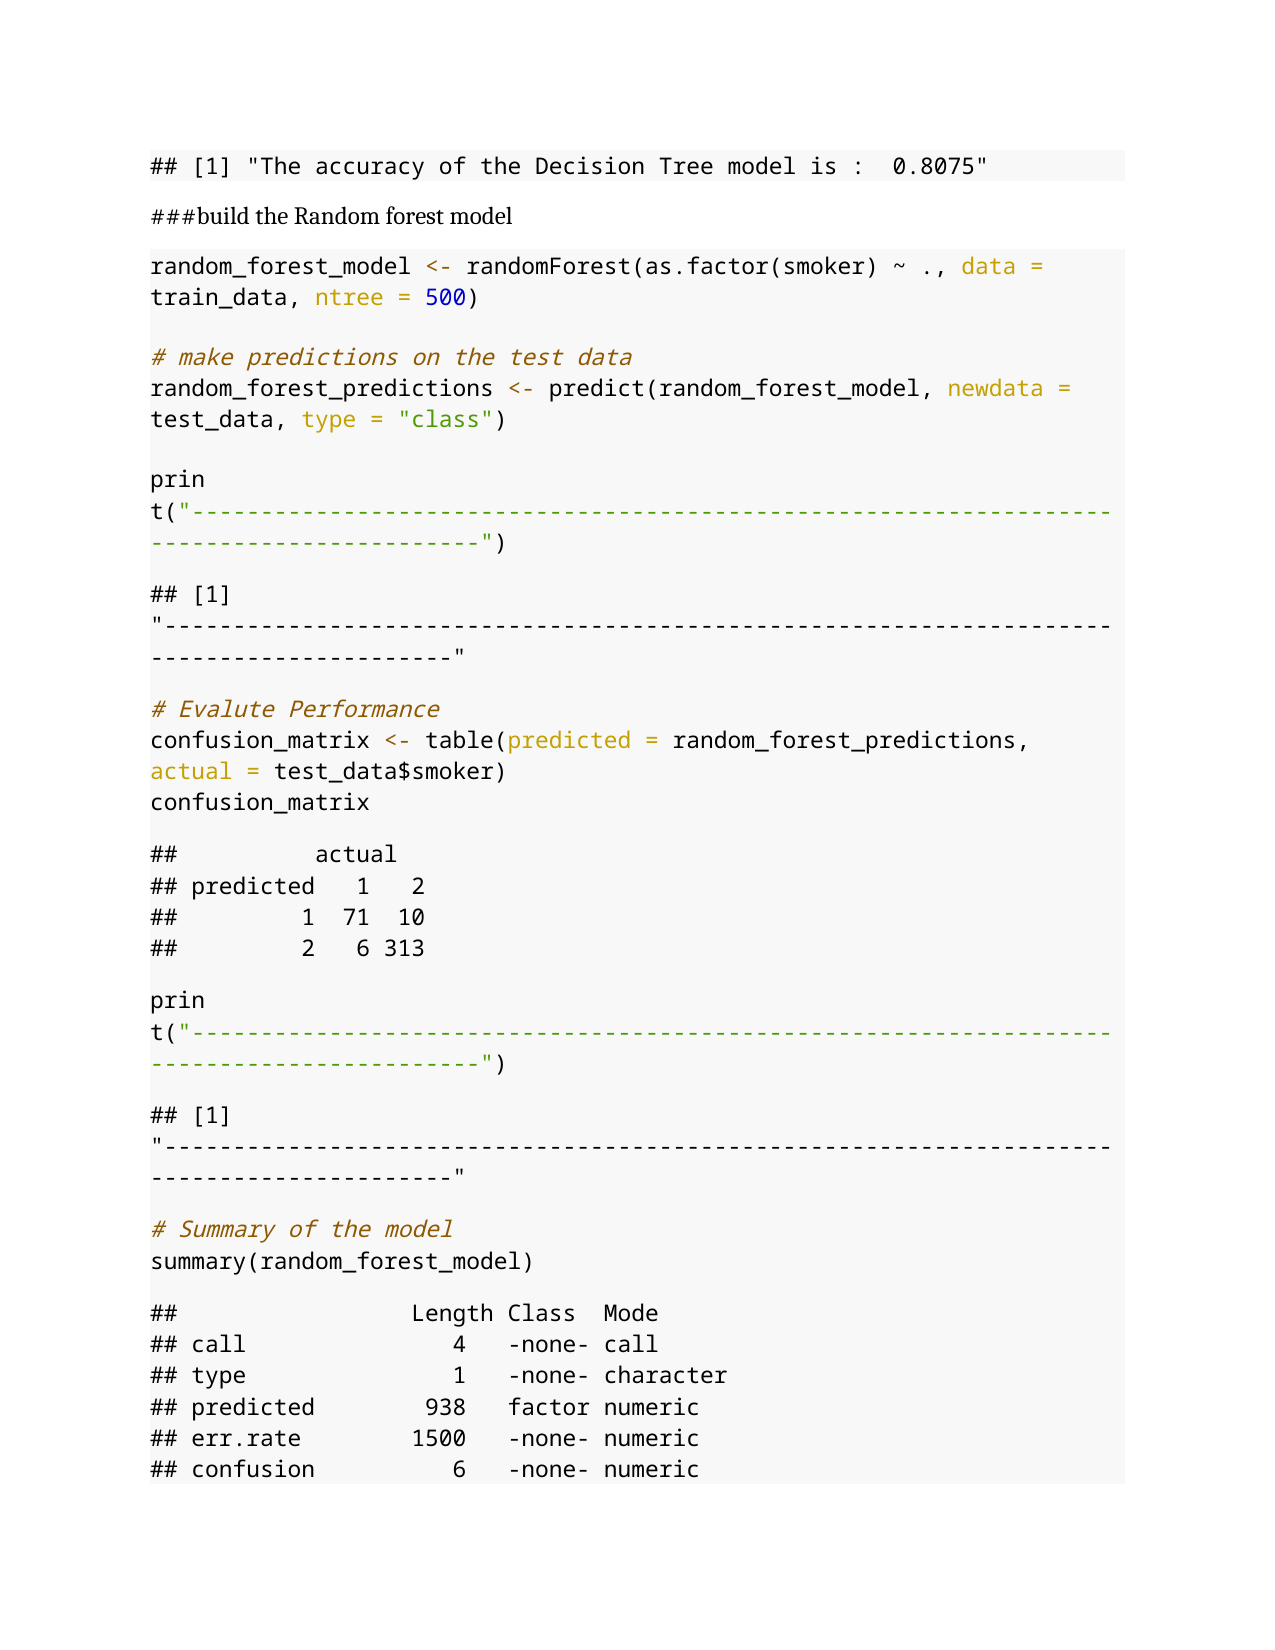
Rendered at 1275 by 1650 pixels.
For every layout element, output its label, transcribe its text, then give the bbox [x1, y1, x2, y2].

text ## [1] "-------------------------------------------------------------------------------------------" [150, 1099, 1125, 1192]
text # Evalute Performance confusion_matrix <- table(predicted = random_forest_predictions, actual = test_data$smoker) confusion_matrix [150, 692, 1125, 817]
text ## [1] "-------------------------------------------------------------------------------------------" [150, 578, 1125, 672]
text random_forest_model <- randomForest(as.factor(smoker) ~ ., data = train_data, ntree = 500) # make predictions on the test data random_forest_predictions <- predict(random_forest_model, newdata = test_data, type = "class") print("-------------------------------------------------------------------------------------------") [150, 249, 1125, 557]
text # Summary of the model summary(random_forest_model) [150, 1213, 1125, 1276]
text ## actual ## predicted 1 2 ## 1 71 10 ## 2 6 313 [150, 838, 1125, 963]
text print("-------------------------------------------------------------------------------------------") [205, 984, 1125, 1078]
text ###build the Random forest model [150, 202, 1125, 231]
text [150, 1297, 1125, 1484]
text ## [1] "The accuracy of the Decision Tree model is : 0.8075" [150, 150, 1125, 181]
